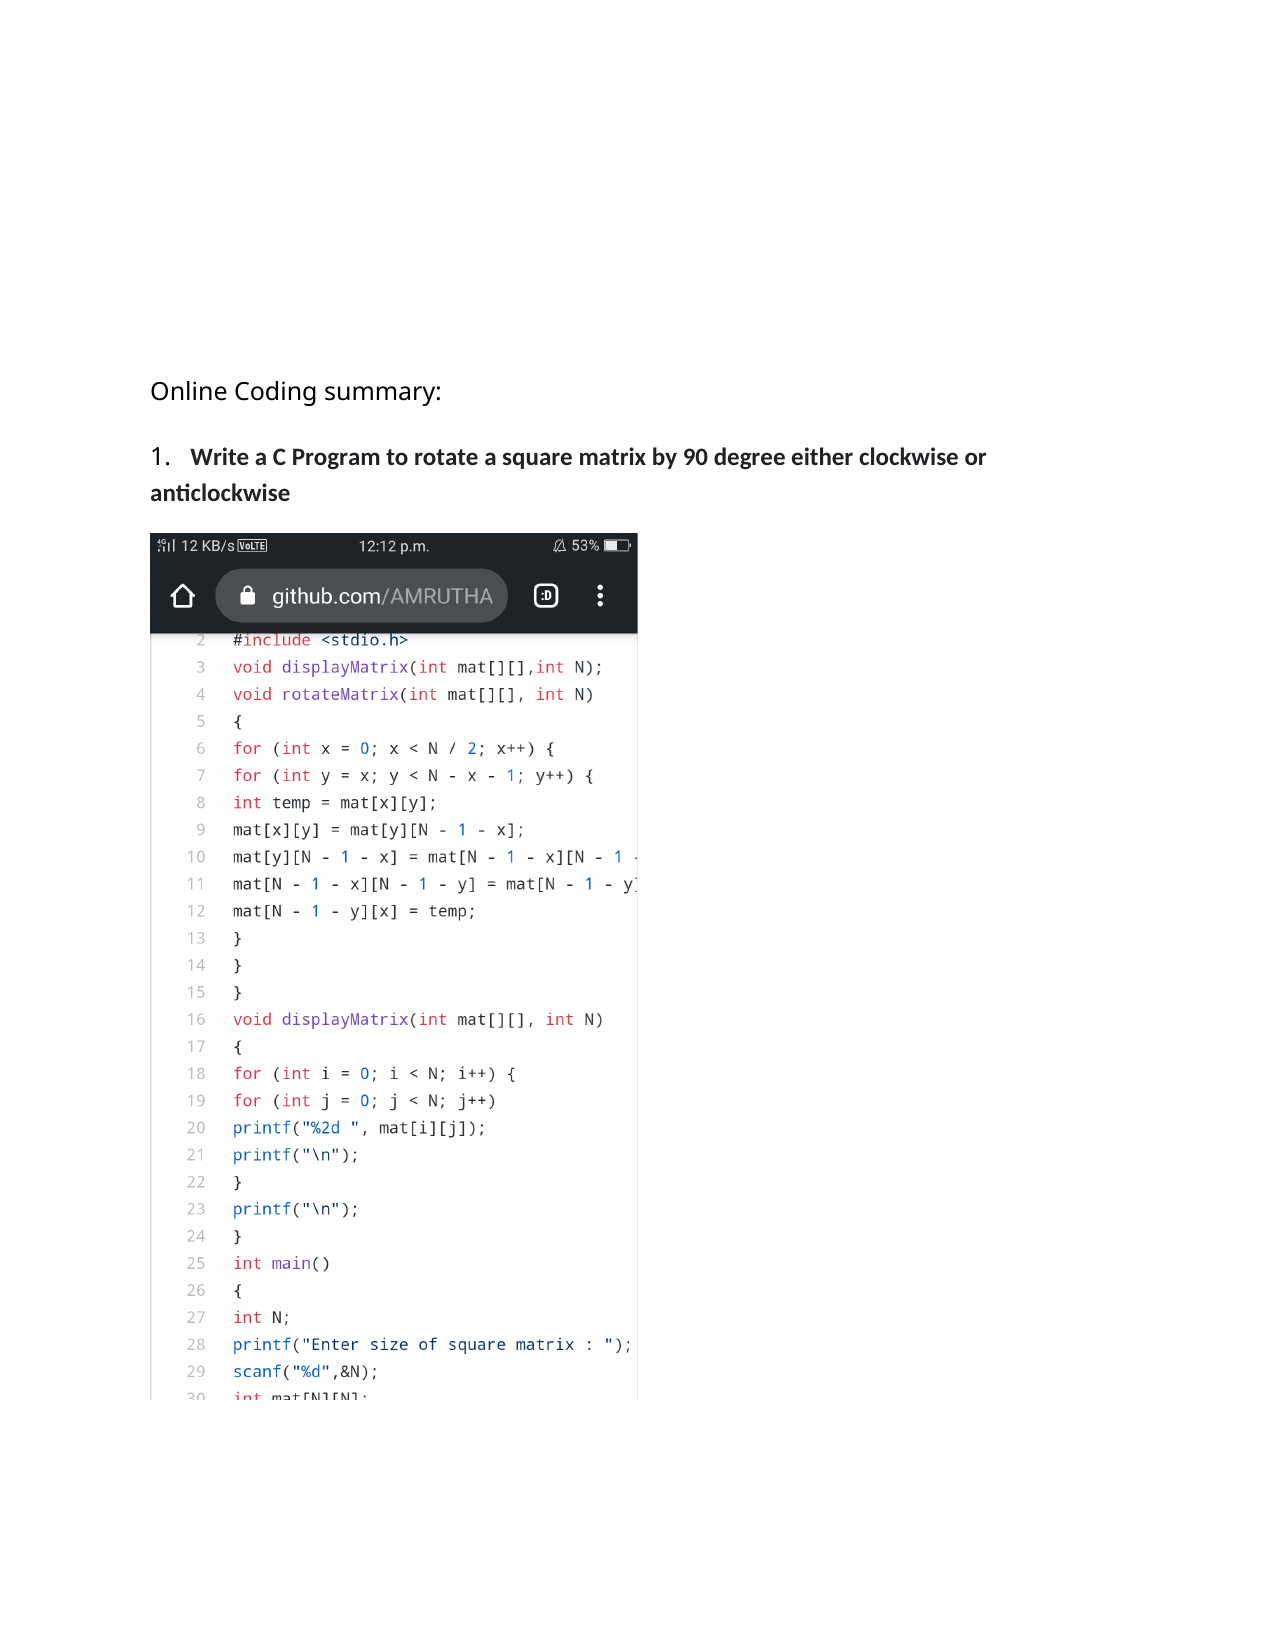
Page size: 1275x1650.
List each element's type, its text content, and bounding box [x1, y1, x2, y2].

picture [150, 533, 638, 1400]
text 1. Write a C Program to rotate a square matrix by 90 degree either clockwise or anticlockwise [150, 433, 1125, 508]
text Online Coding summary: [150, 373, 1125, 407]
